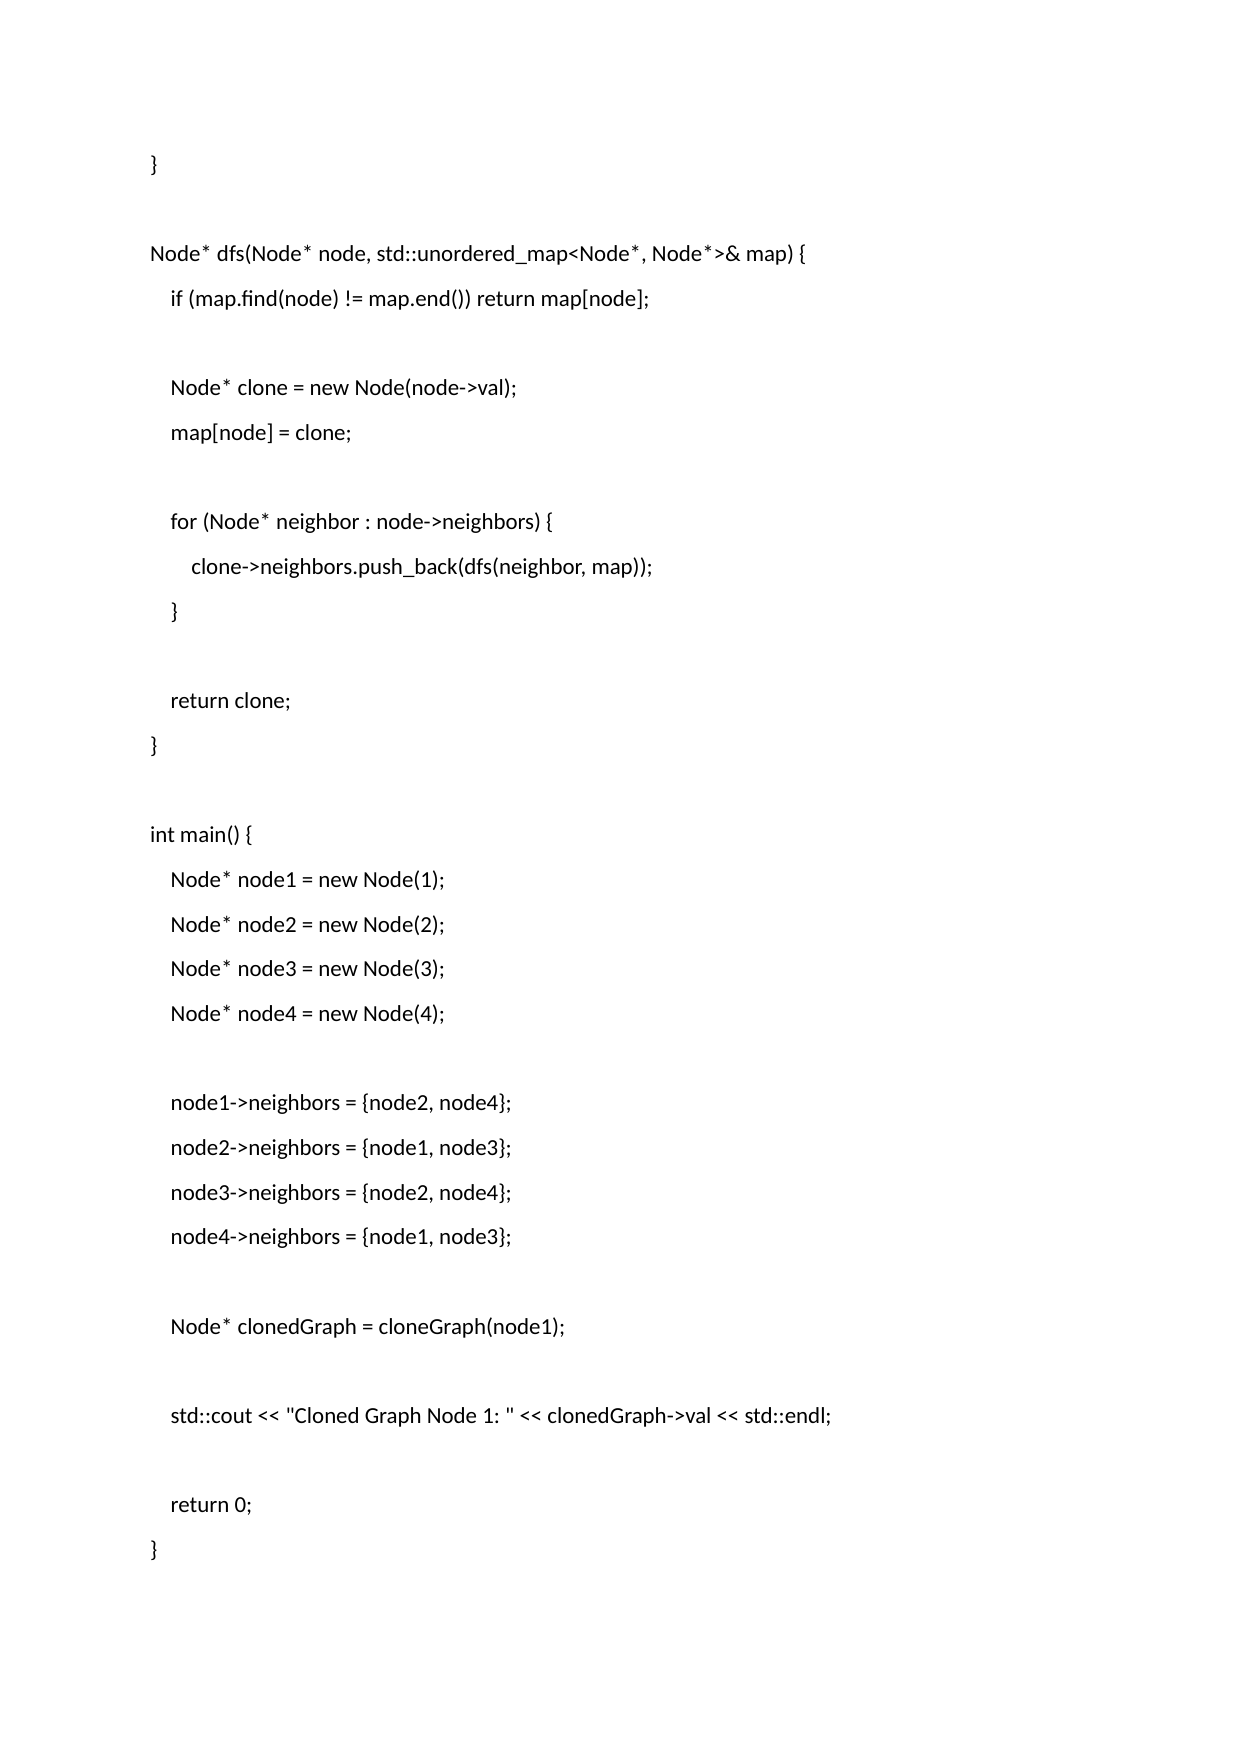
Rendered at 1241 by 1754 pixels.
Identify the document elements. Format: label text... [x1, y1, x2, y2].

text clone->neighbors.push_back(dfs(neighbor, map)); [150, 552, 1090, 580]
text map[node] = clone; [150, 418, 1090, 446]
text for (Node* neighbor : node->neighbors) { [150, 507, 1090, 536]
text Node* node1 = new Node(1); [150, 865, 1090, 893]
text node1->neighbors = {node2, node4}; [150, 1088, 1090, 1116]
text Node* clone = new Node(node->val); [150, 373, 1090, 401]
text Node* clonedGraph = cloneGraph(node1); [150, 1312, 1090, 1340]
text return clone; [150, 686, 1090, 714]
text Node* dfs(Node* node, std::unordered_map<Node*, Node*>& map) { [150, 239, 1090, 267]
text int main() { [150, 820, 1090, 848]
text } [150, 597, 1090, 625]
text node3->neighbors = {node2, node4}; [150, 1178, 1090, 1206]
text std::cout << "Cloned Graph Node 1: " << clonedGraph->val << std::endl; [150, 1401, 1090, 1429]
text } [150, 731, 1090, 759]
text node4->neighbors = {node1, node3}; [150, 1222, 1090, 1251]
text if (map.find(node) != map.end()) return map[node]; [150, 284, 1090, 312]
text return 0; [150, 1491, 1090, 1519]
text Node* node2 = new Node(2); [150, 910, 1090, 938]
text Node* node3 = new Node(3); [150, 954, 1090, 982]
text node2->neighbors = {node1, node3}; [150, 1133, 1090, 1161]
text } [150, 150, 1090, 178]
text Node* node4 = new Node(4); [150, 999, 1090, 1027]
text } [150, 1535, 1090, 1563]
